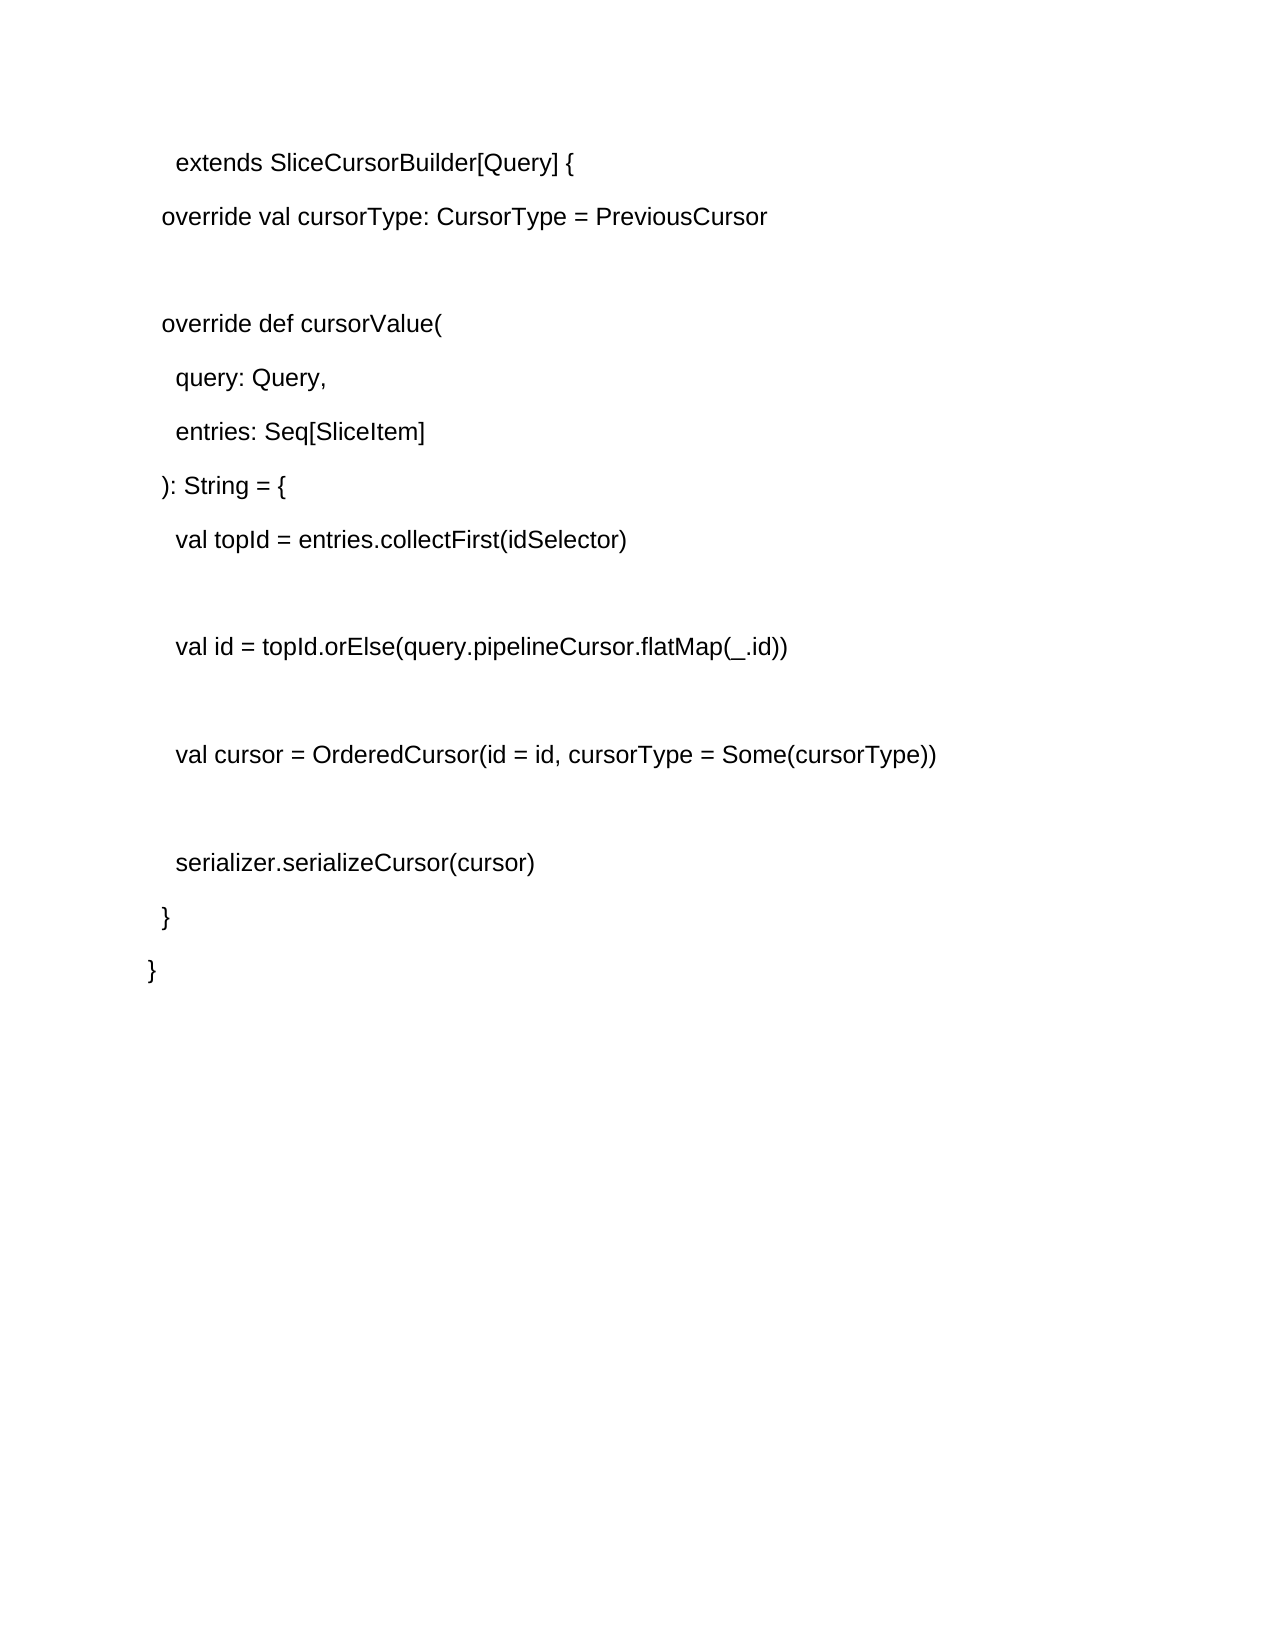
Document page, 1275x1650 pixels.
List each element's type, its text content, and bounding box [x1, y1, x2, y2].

text val id = topId.orElse(query.pipelineCursor.flatMap(_.id)) [148, 632, 1127, 661]
text override def cursorValue( [148, 309, 1127, 338]
text override val cursorType: CursorType = PreviousCursor [148, 201, 1127, 230]
text ): String = { [148, 471, 1127, 499]
text extends SliceCursorBuilder[Query] { [148, 148, 1127, 176]
text } [148, 902, 1127, 930]
text serializer.serializeCursor(cursor) [148, 848, 1127, 876]
text query: Query, [148, 363, 1127, 392]
text entries: Seq[SliceItem] [148, 417, 1127, 446]
text val cursor = OrderedCursor(id = id, cursorType = Some(cursorType)) [148, 740, 1127, 769]
text val topId = entries.collectFirst(idSelector) [148, 524, 1127, 553]
text } [148, 955, 1127, 984]
